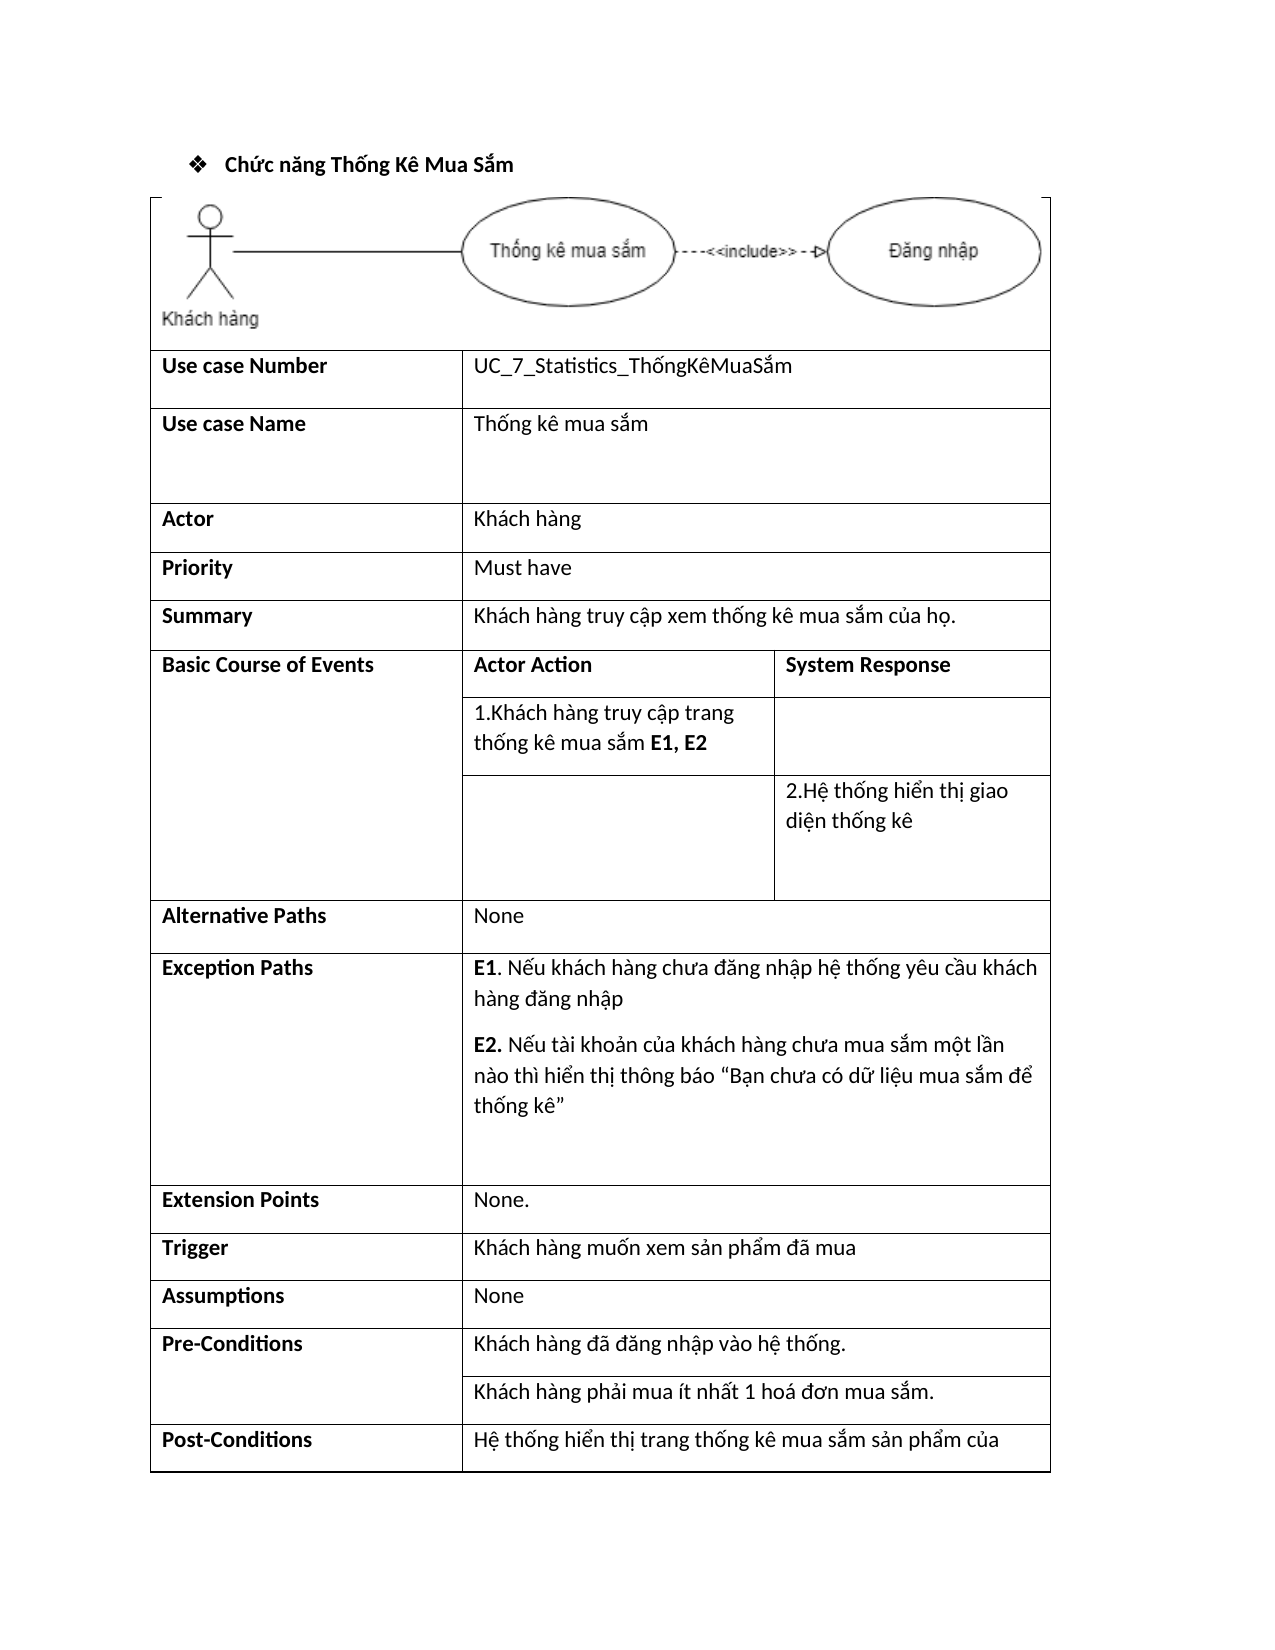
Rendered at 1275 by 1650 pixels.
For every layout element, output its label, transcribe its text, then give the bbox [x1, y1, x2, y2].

table_cell Khách hàng muốn xem sản phẩm đã mua [463, 1234, 1050, 1280]
table_cell E1. Nếu khách hàng chưa đăng nhập hệ thống yêu cầu khách hàng đăng nhập E2. Nếu tài khoản của khách hàng chưa mua sắm một lần nào thì hiển thị thông báo “Bạn chưa có dữ liệu mua sắm để thống kê” [463, 954, 1050, 1184]
list Chức năng Thống Kê Mua Sắm [187, 150, 1125, 178]
table_cell Khách hàng [463, 504, 1050, 552]
table_cell Alternative Paths [151, 901, 462, 952]
table_cell Khách hàng phải mua ít nhất 1 hoá đơn mua sắm. [463, 1377, 1050, 1424]
picture [161, 197, 1042, 332]
table_cell None. [463, 1186, 1050, 1232]
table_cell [463, 1425, 1050, 1471]
table_cell Khách hàng đã đăng nhập vào hệ thống. [463, 1329, 1050, 1376]
table_cell 1.Khách hàng truy cập trang thống kê mua sắm E1, E2 [463, 698, 774, 775]
table_cell Trigger [151, 1234, 462, 1280]
table_cell Actor [151, 504, 462, 552]
table_cell System Response [775, 651, 1050, 697]
table_cell [775, 698, 1050, 775]
table_cell Assumptions [151, 1281, 462, 1328]
table_cell Must have [463, 553, 1050, 600]
table_cell None [463, 901, 1050, 952]
table_cell [463, 776, 774, 900]
table_cell Post-Conditions [151, 1425, 462, 1471]
table_cell 2.Hệ thống hiển thị giao diện thống kê [775, 776, 1050, 900]
table_cell Actor Action [463, 651, 774, 697]
table_cell None [463, 1281, 1050, 1328]
table_cell Pre-Conditions [151, 1329, 462, 1424]
table_cell Summary [151, 601, 462, 649]
table_cell Exception Paths [151, 954, 462, 1184]
table_cell Priority [151, 553, 462, 600]
table_cell Use case Name [151, 409, 462, 503]
table_cell Khách hàng truy cập xem thống kê mua sắm của họ. [463, 601, 1050, 649]
table_cell Thống kê mua sắm [463, 409, 1050, 503]
table_cell Extension Points [151, 1186, 462, 1232]
table_cell Use case Number [151, 351, 462, 408]
table_cell Basic Course of Events [151, 651, 462, 900]
table_cell UC_7_Statistics_ThốngKêMuaSắm [463, 351, 1050, 408]
table_header [151, 198, 1050, 350]
